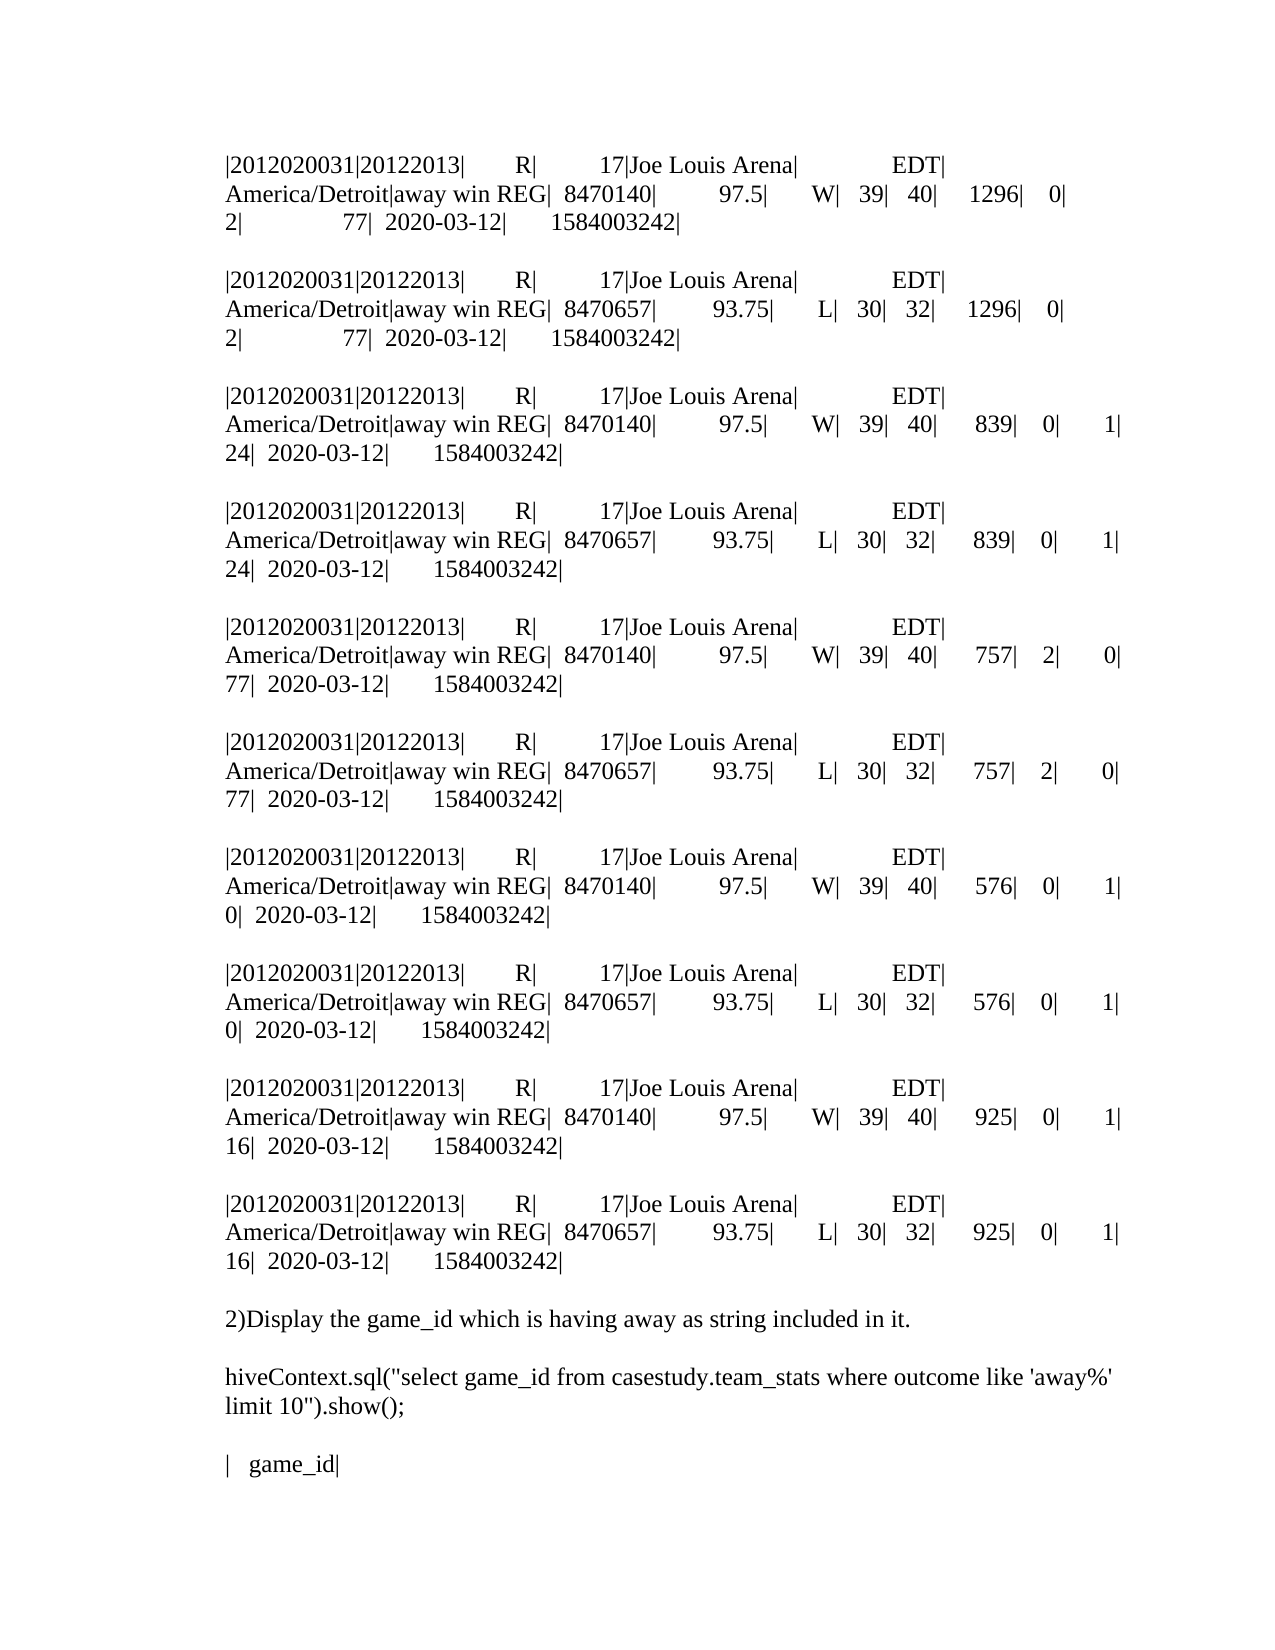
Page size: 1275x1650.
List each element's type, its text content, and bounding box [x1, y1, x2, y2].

text |2012020031|20122013| R| 17|Joe Louis Arena| EDT| America/Detroit|away win REG| 8470140| 97.5| W| 39| 40| 1296| 0| 2| 77| 2020-03-12| 1584003242| [225, 150, 1125, 236]
text 2)Display the game_id which is having away as string included in it. [225, 1304, 1125, 1333]
text | game_id| [225, 1449, 1125, 1477]
text |2012020031|20122013| R| 17|Joe Louis Arena| EDT| America/Detroit|away win REG| 8470140| 97.5| W| 39| 40| 757| 2| 0| 77| 2020-03-12| 1584003242| [225, 612, 1125, 698]
text |2012020031|20122013| R| 17|Joe Louis Arena| EDT| America/Detroit|away win REG| 8470657| 93.75| L| 30| 32| 839| 0| 1| 24| 2020-03-12| 1584003242| [225, 496, 1125, 582]
text |2012020031|20122013| R| 17|Joe Louis Arena| EDT| America/Detroit|away win REG| 8470657| 93.75| L| 30| 32| 757| 2| 0| 77| 2020-03-12| 1584003242| [225, 727, 1125, 813]
text |2012020031|20122013| R| 17|Joe Louis Arena| EDT| America/Detroit|away win REG| 8470657| 93.75| L| 30| 32| 1296| 0| 2| 77| 2020-03-12| 1584003242| [225, 265, 1125, 352]
text |2012020031|20122013| R| 17|Joe Louis Arena| EDT| America/Detroit|away win REG| 8470657| 93.75| L| 30| 32| 576| 0| 1| 0| 2020-03-12| 1584003242| [225, 958, 1125, 1044]
text |2012020031|20122013| R| 17|Joe Louis Arena| EDT| America/Detroit|away win REG| 8470140| 97.5| W| 39| 40| 925| 0| 1| 16| 2020-03-12| 1584003242| [225, 1073, 1125, 1159]
text hiveContext.sql("select game_id from casestudy.team_stats where outcome like 'away%' limit 10").show(); [225, 1362, 1125, 1419]
text |2012020031|20122013| R| 17|Joe Louis Arena| EDT| America/Detroit|away win REG| 8470140| 97.5| W| 39| 40| 576| 0| 1| 0| 2020-03-12| 1584003242| [225, 842, 1125, 929]
text |2012020031|20122013| R| 17|Joe Louis Arena| EDT| America/Detroit|away win REG| 8470140| 97.5| W| 39| 40| 839| 0| 1| 24| 2020-03-12| 1584003242| [225, 381, 1125, 467]
text |2012020031|20122013| R| 17|Joe Louis Arena| EDT| America/Detroit|away win REG| 8470657| 93.75| L| 30| 32| 925| 0| 1| 16| 2020-03-12| 1584003242| [225, 1189, 1125, 1275]
